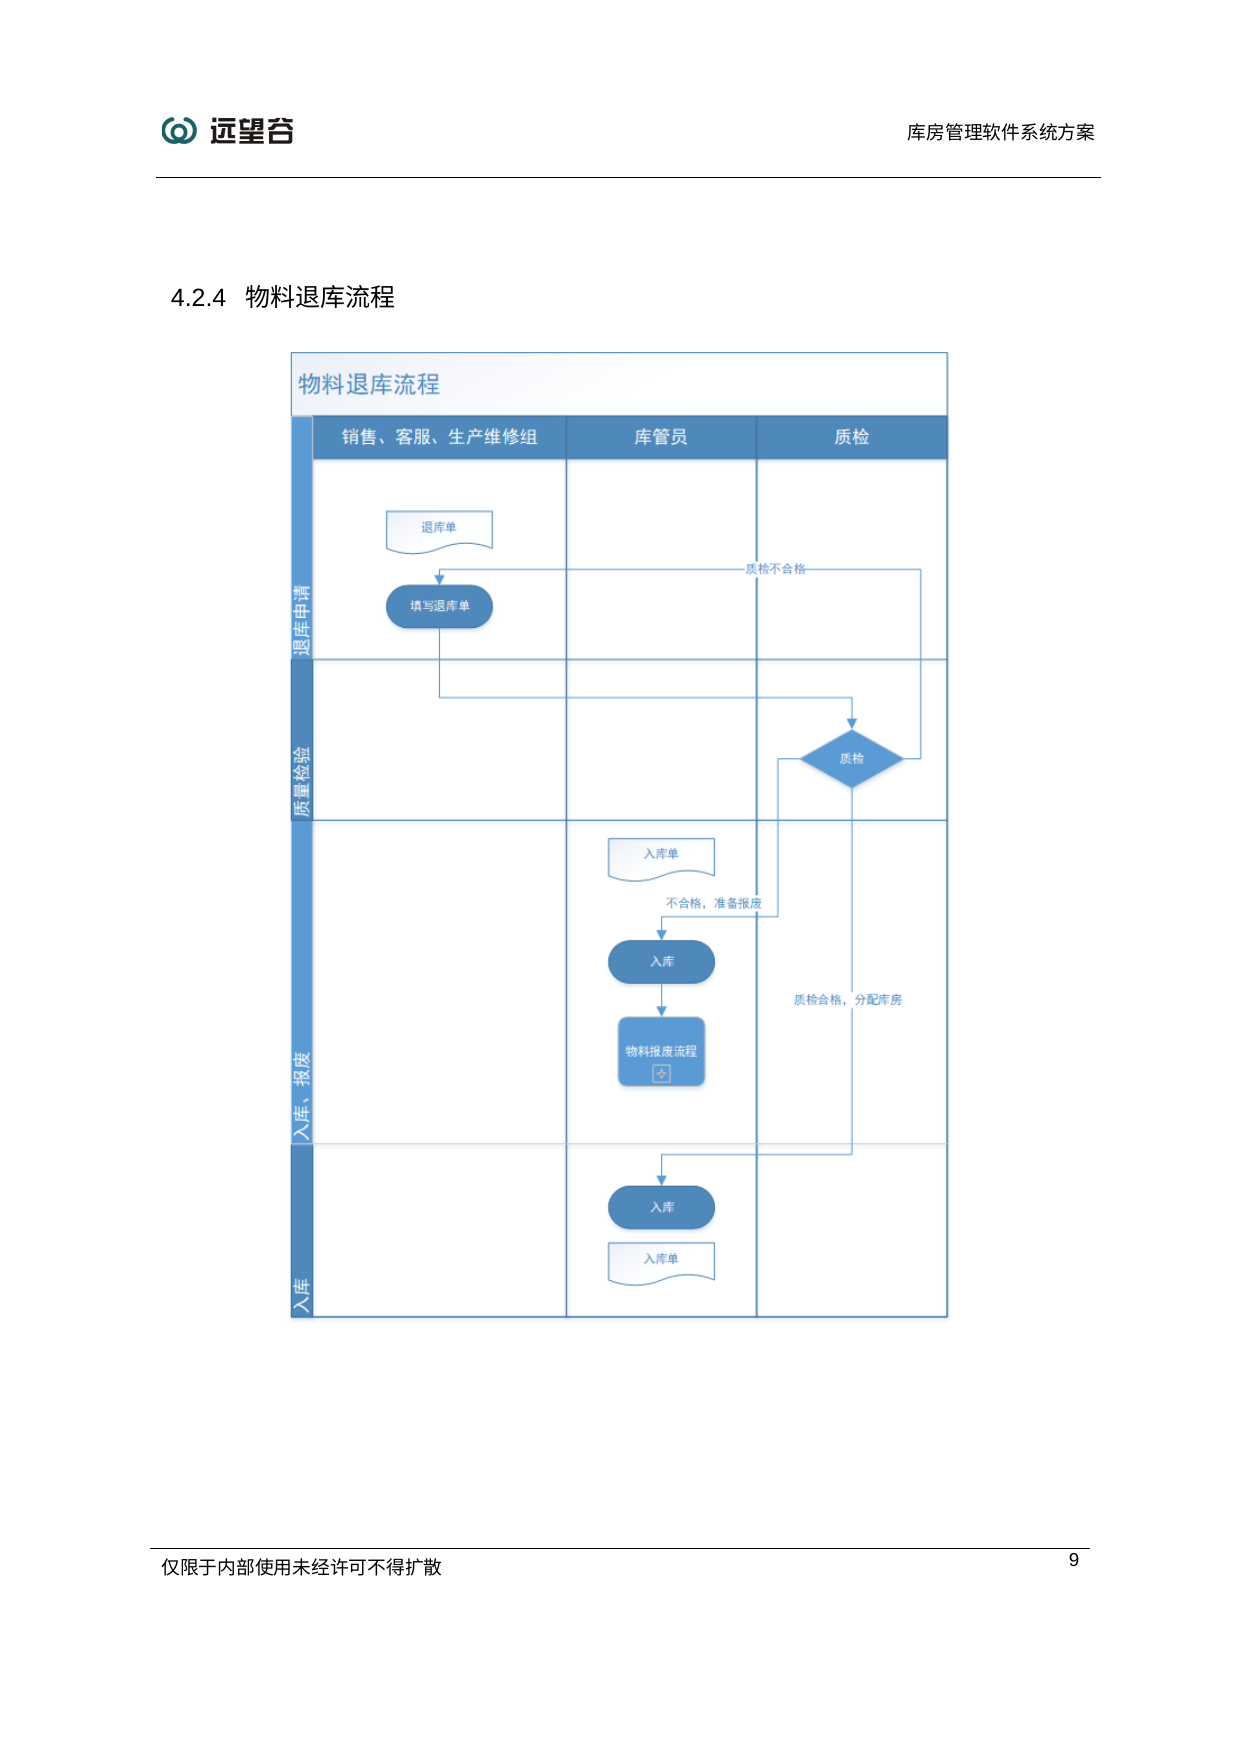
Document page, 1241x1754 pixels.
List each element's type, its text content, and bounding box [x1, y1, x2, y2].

subtitle 物料退库流程 [171, 278, 1090, 314]
picture [283, 351, 953, 1326]
picture [161, 117, 293, 144]
